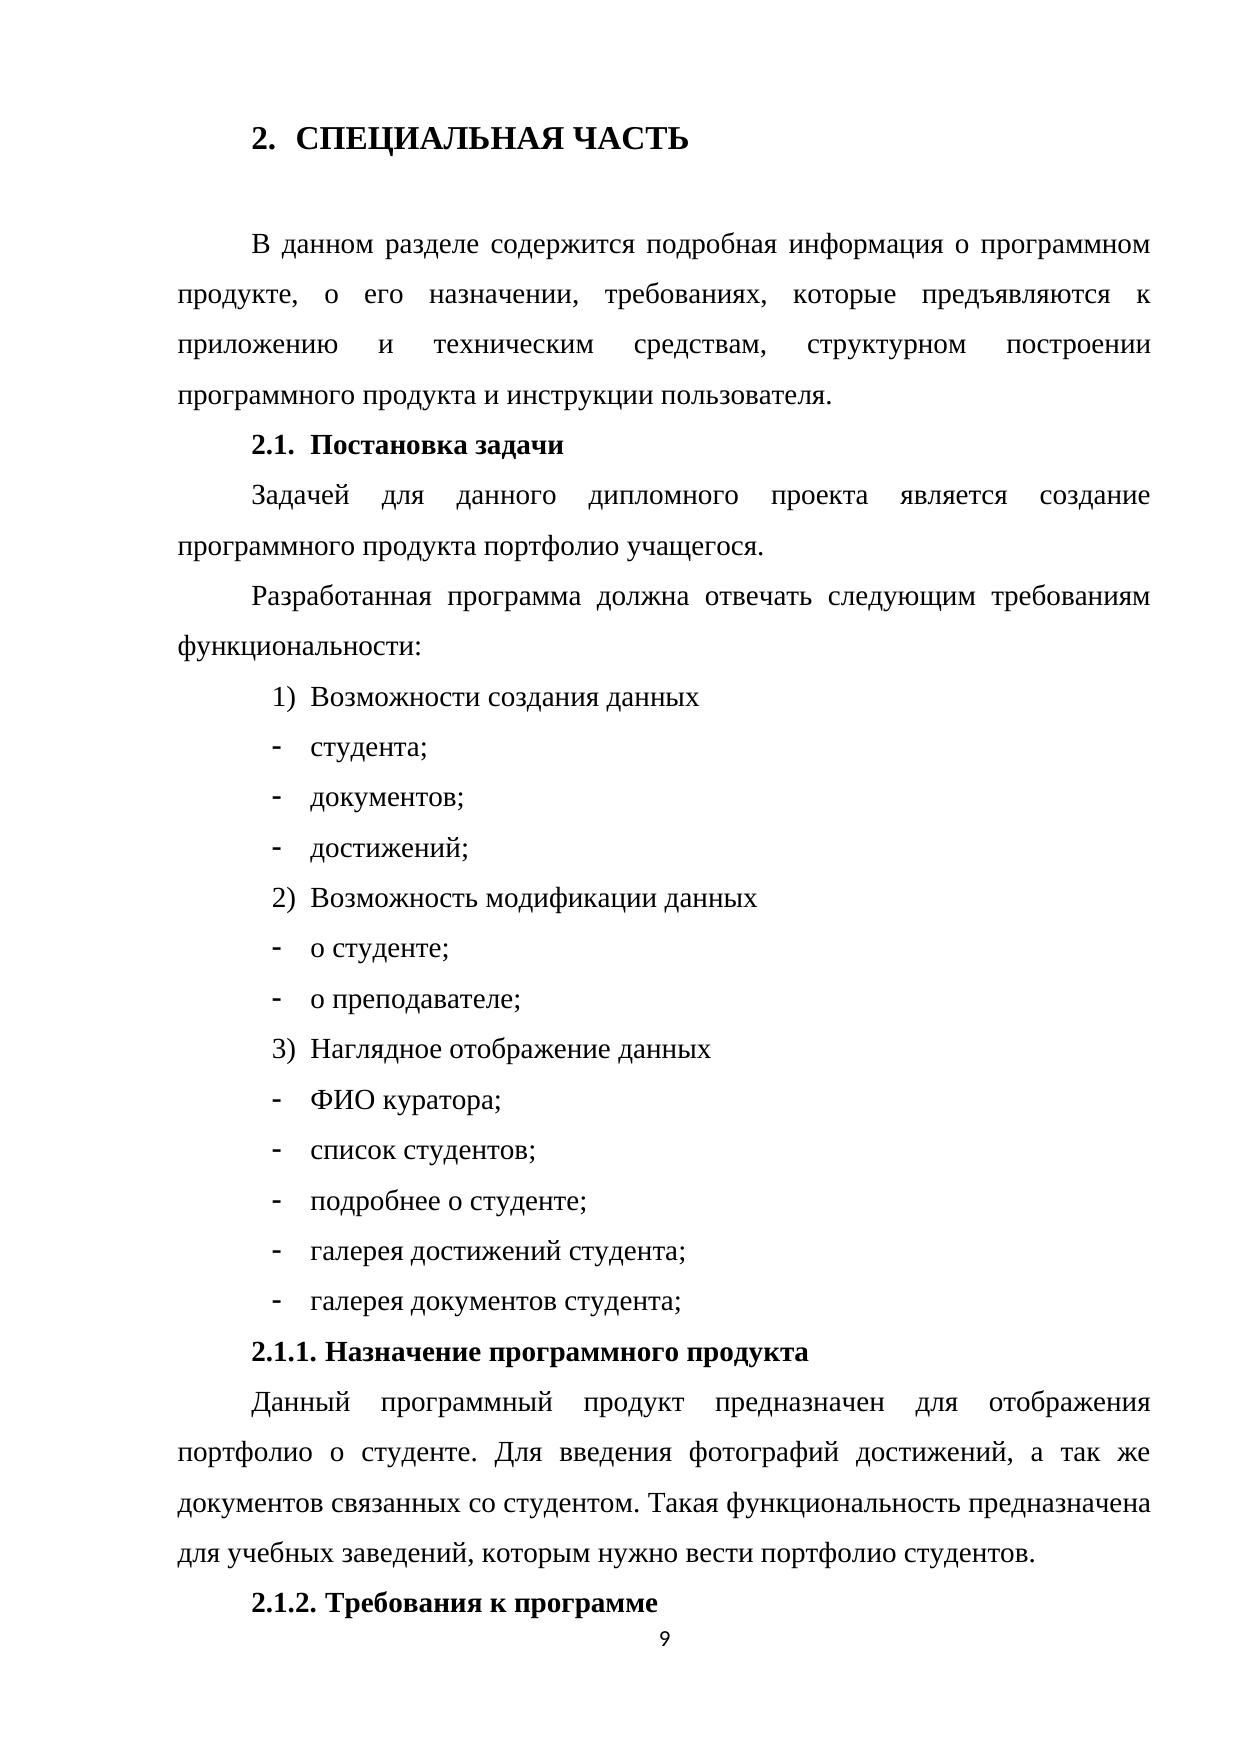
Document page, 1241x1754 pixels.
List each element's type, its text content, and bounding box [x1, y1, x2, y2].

list Возможность модификации данных [177, 880, 1152, 914]
list студента; [177, 729, 1152, 763]
list подробнее о студенте; [177, 1183, 1152, 1216]
list ФИО куратора; [177, 1082, 1152, 1115]
list Требования к программе [177, 1585, 1152, 1619]
text Задачей для данного дипломного проекта является создание программного продукта портфолио учащегося. [177, 477, 1152, 561]
text Разработанная программа должна отвечать следующим требованиям функциональности: [177, 578, 1152, 662]
list Возможности создания данных [177, 679, 1152, 712]
text Данный программный продукт предназначен для отображения портфолио о студенте. Для введения фотографий достижений, а так же документов связанных со студентом. Такая функциональность предназначена для учебных заведений, которым нужно вести портфолио студентов. [177, 1384, 1152, 1569]
list СПЕЦИАЛЬНАЯ ЧАСТЬ [177, 118, 1152, 156]
list Назначение программного продукта [177, 1334, 1152, 1367]
list Наглядное отображение данных [177, 1031, 1152, 1065]
list о студенте; [177, 931, 1152, 964]
list Постановка задачи [177, 427, 1152, 461]
list список студентов; [177, 1132, 1152, 1166]
list галерея достижений студента; [177, 1233, 1152, 1267]
list галерея документов студента; [177, 1283, 1152, 1317]
list документов; [177, 779, 1152, 813]
list о преподавателе; [177, 981, 1152, 1015]
list достижений; [177, 830, 1152, 863]
text В данном разделе содержится подробная информация о программном продукте, о его назначении, требованиях, которые предъявляются к приложению и техническим средствам, структурном построении программного продукта и инструкции пользователя. [177, 226, 1152, 410]
